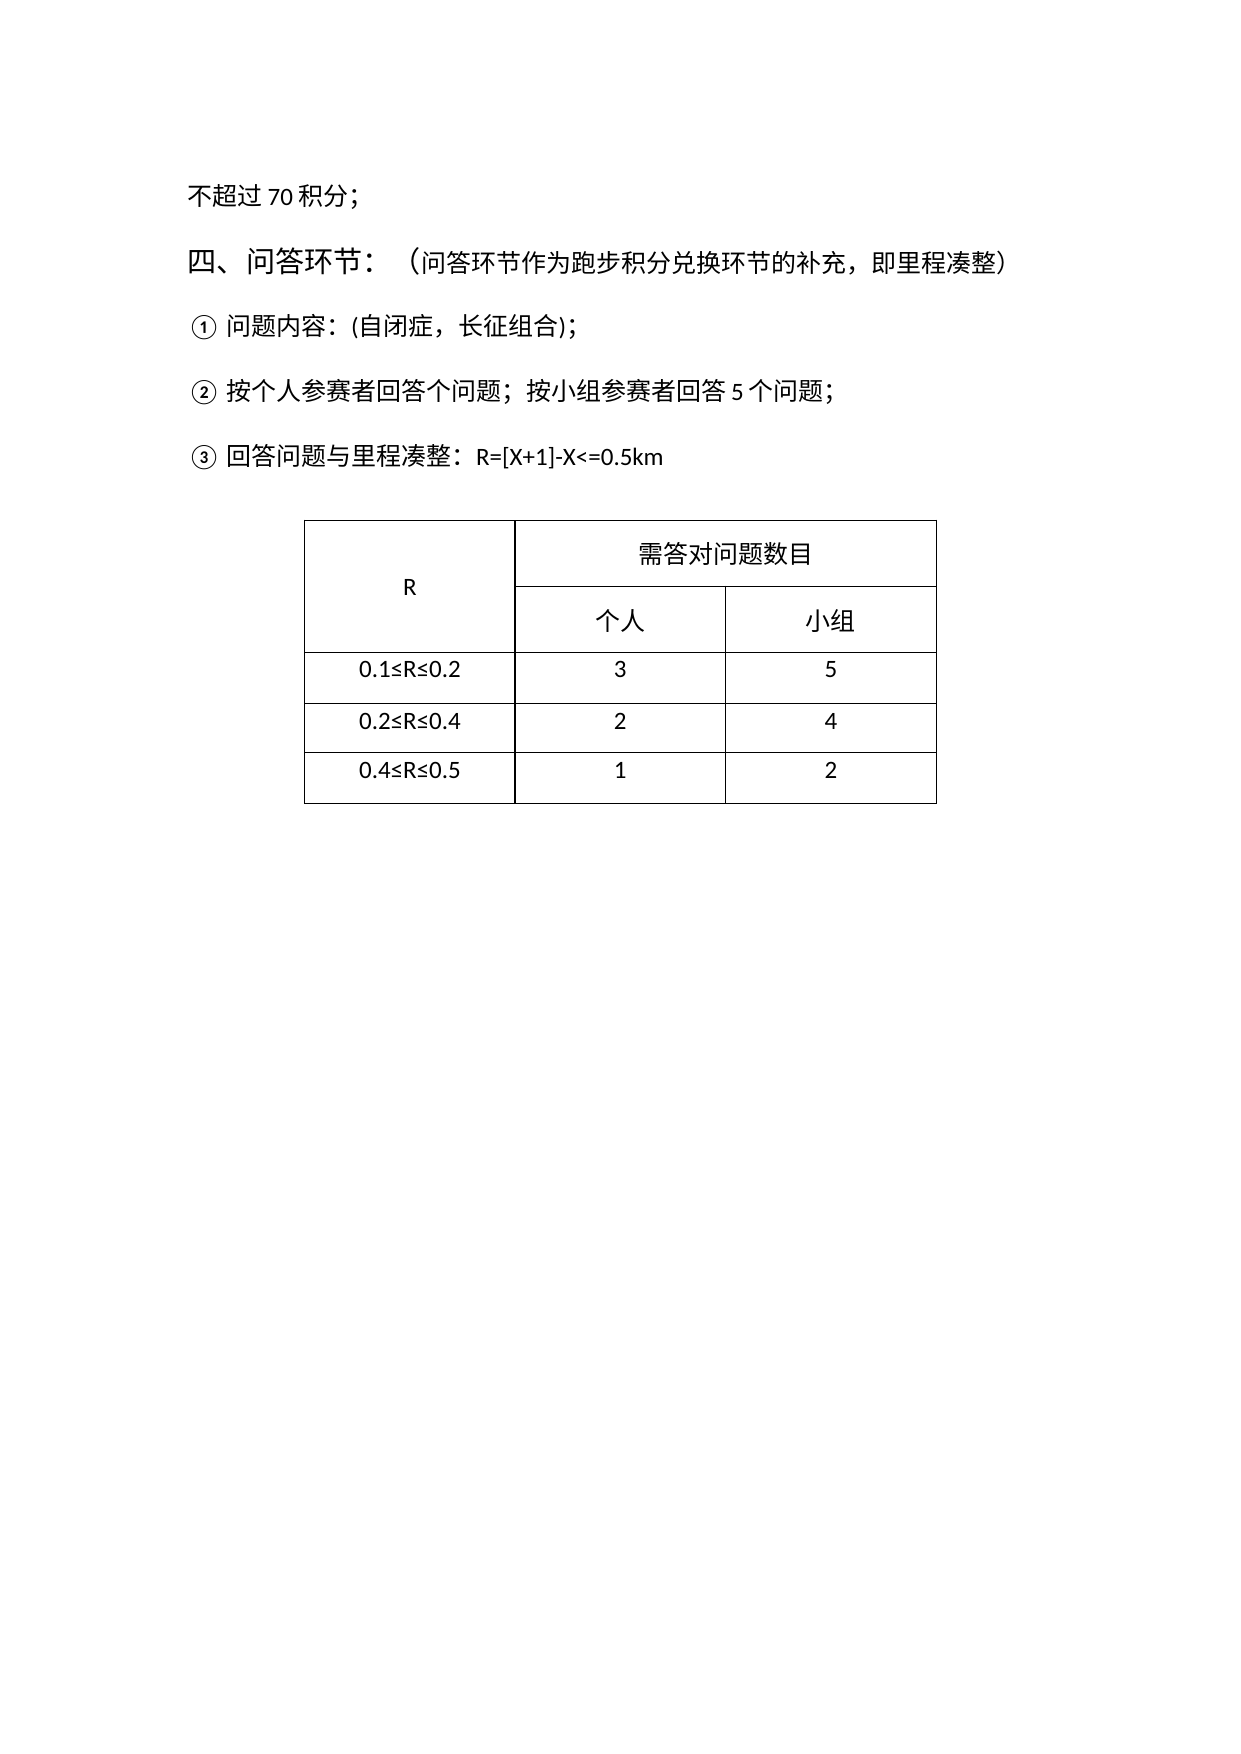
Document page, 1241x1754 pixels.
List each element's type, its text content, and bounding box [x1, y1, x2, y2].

table_cell 1 [516, 753, 725, 803]
table_cell 0.4≤R≤0.5 [305, 753, 514, 803]
text ②按个人参赛者回答个问题；按小组参赛者回答5个问题； [187, 357, 1053, 422]
table_cell 0.2≤R≤0.4 [305, 704, 514, 752]
text 四、问答环节：（问答环节作为跑步积分兑换环节的补充，即里程凑整） [187, 227, 1053, 292]
table_cell 2 [726, 753, 936, 803]
table_cell 4 [726, 704, 936, 752]
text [187, 162, 1053, 227]
table_cell 5 [726, 653, 936, 703]
table_cell 2 [516, 704, 725, 752]
table_cell 个人 [516, 587, 725, 652]
table_cell 小组 [726, 587, 936, 652]
table_cell 3 [516, 653, 725, 703]
table_header 需答对问题数目 [516, 521, 936, 586]
text ③回答问题与里程凑整：R=[X+1]-X<=0.5km [187, 422, 1053, 487]
table_cell 0.1≤R≤0.2 [305, 653, 514, 703]
text ①问题内容：(自闭症，长征组合)； [187, 292, 1053, 357]
table_header R [305, 521, 514, 652]
